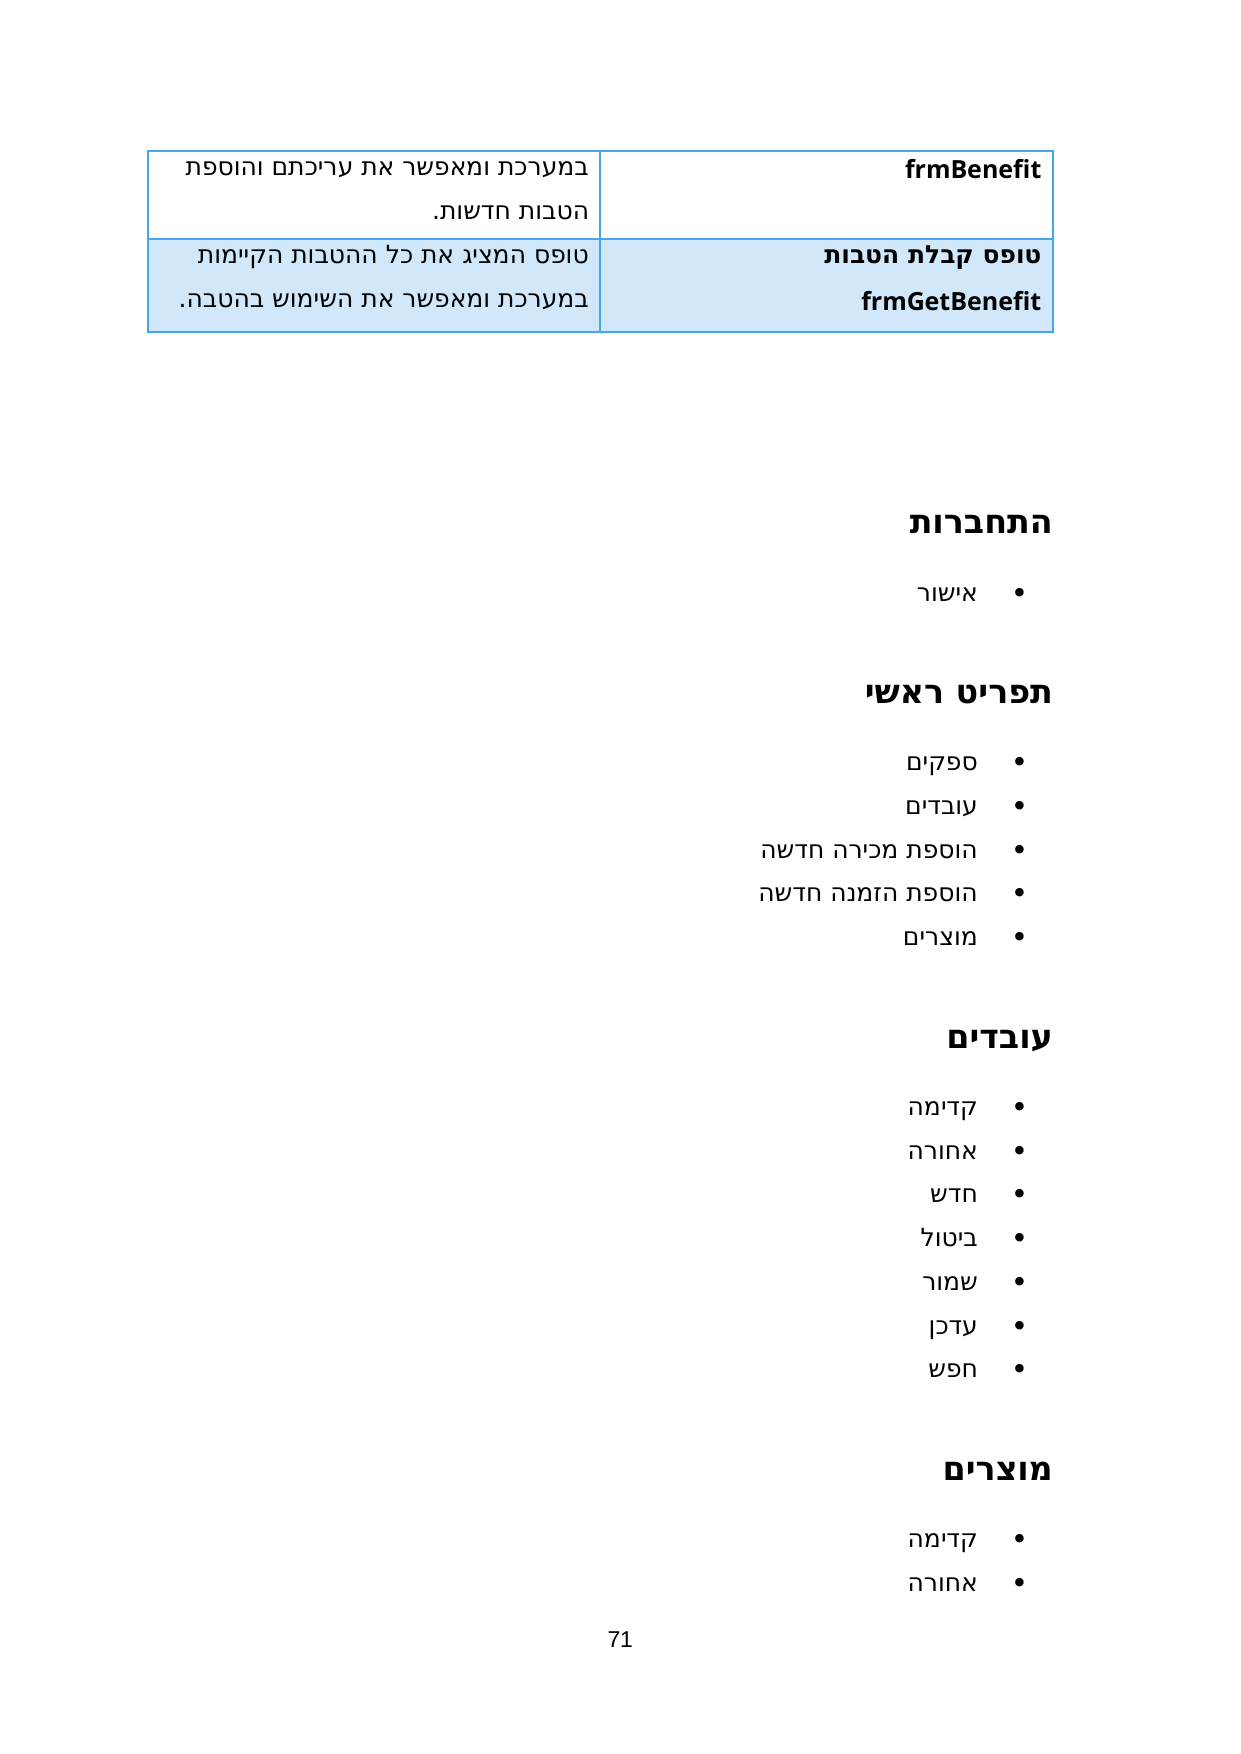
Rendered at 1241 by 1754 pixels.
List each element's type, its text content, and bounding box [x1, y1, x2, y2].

text תפריט ראשי [187, 672, 1053, 711]
list חפש [187, 1354, 1015, 1384]
list שמור [187, 1267, 1015, 1296]
table_cell טופס קבלת הטבות frmGetBenefit [601, 240, 1052, 331]
list הוספת הזמנה חדשה [187, 879, 1015, 908]
list מוצרים [187, 922, 1015, 952]
table_cell טופס המציג את כל ההטבות הקיימות במערכת ומאפשר את השימוש בהטבה. [149, 240, 599, 331]
text מוצרים [187, 1449, 1053, 1488]
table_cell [601, 152, 1052, 238]
list עדכן [187, 1311, 1015, 1340]
text התחברות [187, 503, 1053, 542]
list קדימה [187, 1524, 1015, 1553]
list הוספת מכירה חדשה [187, 835, 1015, 864]
text עובדים [187, 1017, 1053, 1056]
list ספקים [187, 747, 1015, 777]
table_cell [149, 152, 599, 238]
list ביטול [187, 1223, 1015, 1252]
list חדש [187, 1179, 1015, 1209]
list אישור [187, 578, 1015, 607]
list אחורה [187, 1136, 1015, 1165]
list קדימה [187, 1092, 1015, 1121]
list אחורה [187, 1568, 1015, 1597]
list עובדים [187, 791, 1015, 820]
